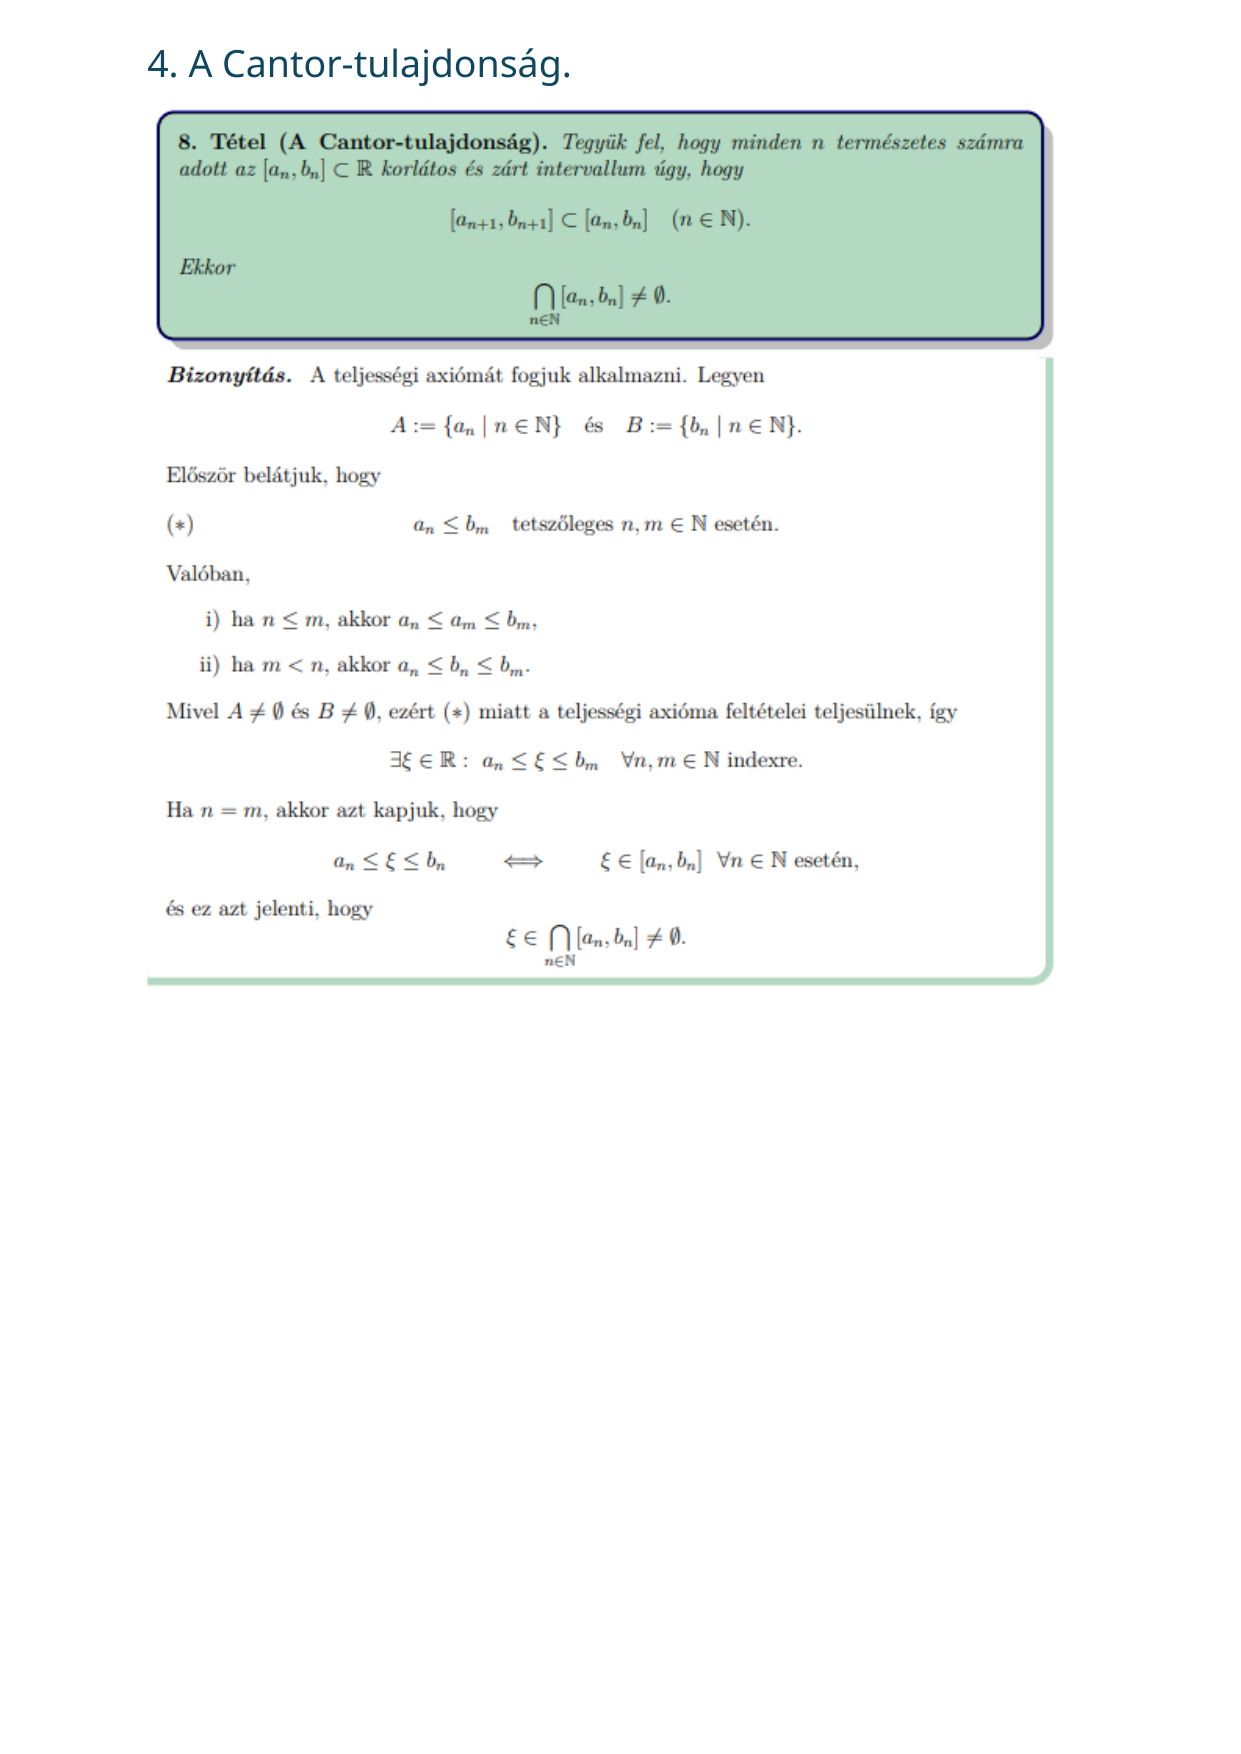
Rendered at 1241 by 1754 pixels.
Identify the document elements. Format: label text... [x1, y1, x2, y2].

subtitle 4. A Cantor-tulajdonság. [147, 37, 1093, 88]
picture [147, 104, 1057, 994]
